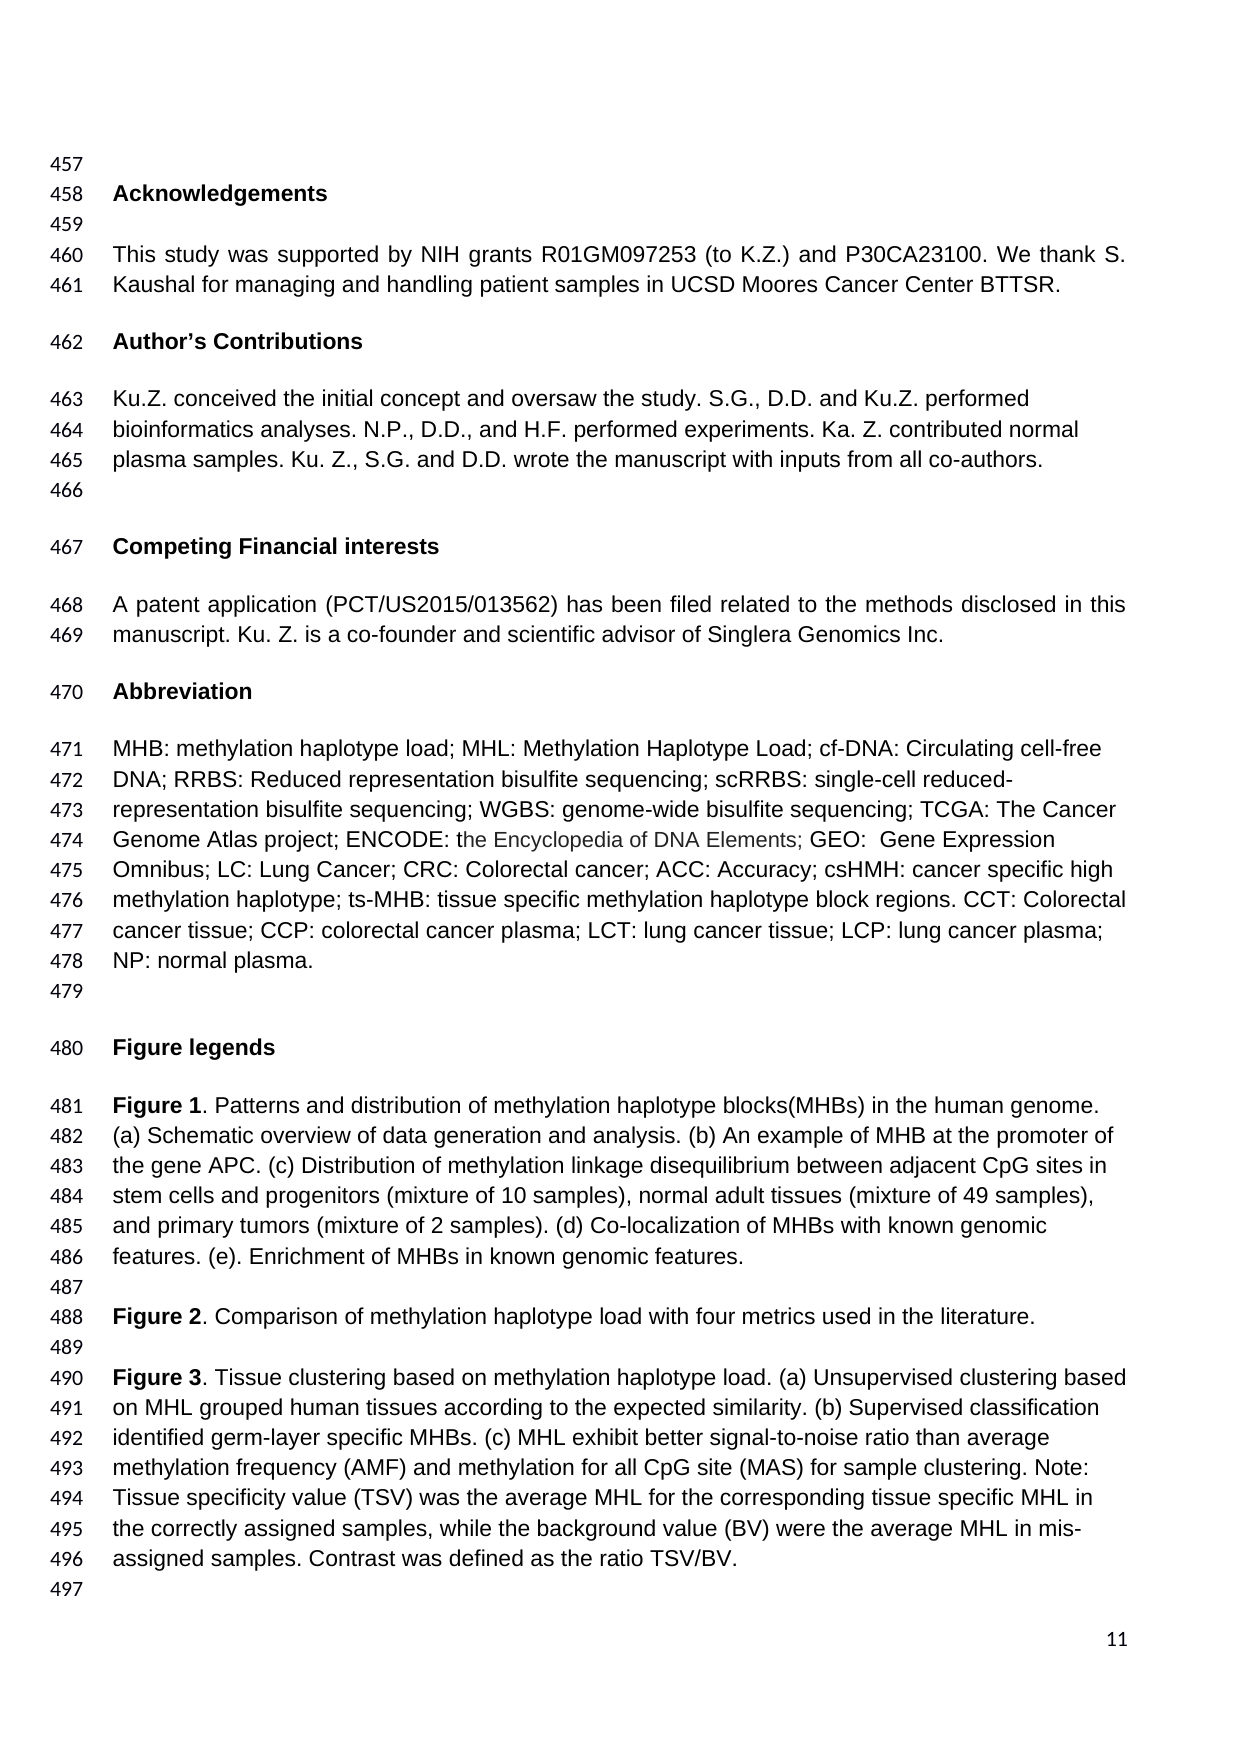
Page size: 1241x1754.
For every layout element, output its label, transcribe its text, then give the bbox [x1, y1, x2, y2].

subtitle Abbreviation [112, 678, 1128, 704]
text Figure 2. Comparison of methylation haplotype load with four metrics used in the literature. [112, 1303, 1128, 1329]
text Ku.Z. conceived the initial concept and oversaw the study. S.G., D.D. and Ku.Z. performed bioinformatics analyses. N.P., D.D., and H.F. performed experiments. Ka. Z. contributed normal plasma samples. Ku. Z., S.G. and D.D. wrote the manuscript with inputs from all co-authors. [112, 385, 1128, 472]
text This study was supported by NIH grants R01GM097253 (to K.Z.) and P30CA23100. We thank S. Kaushal for managing and handling patient samples in UCSD Moores Cancer Center BTTSR. [112, 241, 1128, 297]
text MHB: methylation haplotype load; MHL: Methylation Haplotype Load; cf-DNA: Circulating cell-free DNA; RRBS: Reduced representation bisulfite sequencing; scRRBS: single-cell reduced-representation bisulfite sequencing; WGBS: genome-wide bisulfite sequencing; TCGA: The Cancer Genome Atlas project; ENCODE: the Encyclopedia of DNA Elements; GEO: Gene Expression Omnibus; LC: Lung Cancer; CRC: Colorectal cancer; ACC: Accuracy; csHMH: cancer specific high methylation haplotype; ts-MHB: tissue specific methylation haplotype block regions. CCT: Colorectal cancer tissue; CCP: colorectal cancer plasma; LCT: lung cancer tissue; LCP: lung cancer plasma; NP: normal plasma. [112, 735, 1128, 973]
text Figure 1. Patterns and distribution of methylation haplotype blocks(MHBs) in the human genome. (a) Schematic overview of data generation and analysis. (b) An example of MHB at the promoter of the gene APC. (c) Distribution of methylation linkage disequilibrium between adjacent CpG sites in stem cells and progenitors (mixture of 10 samples), normal adult tissues (mixture of 49 samples), and primary tumors (mixture of 2 samples). (d) Co-localization of MHBs with known genomic features. (e). Enrichment of MHBs in known genomic features. [112, 1092, 1128, 1269]
text Acknowledgements [112, 180, 1128, 207]
text A patent application (PCT/US2015/013562) has been filed related to the methods disclosed in this manuscript. Ku. Z. is a co-founder and scientific advisor of Singlera Genomics Inc. [112, 591, 1128, 647]
subtitle Figure legends [112, 1034, 1128, 1061]
text Figure 3. Tissue clustering based on methylation haplotype load. (a) Unsupervised clustering based on MHL grouped human tissues according to the expected similarity. (b) Supervised classification identified germ-layer specific MHBs. (c) MHL exhibit better signal-to-noise ratio than average methylation frequency (AMF) and methylation for all CpG site (MAS) for sample clustering. Note: Tissue specificity value (TSV) was the average MHL for the corresponding tissue specific MHL in the correctly assigned samples, while the background value (BV) were the average MHL in mis-assigned samples. Contrast was defined as the ratio TSV/BV. [112, 1363, 1128, 1571]
subtitle Competing Financial interests [112, 533, 1128, 560]
subtitle Author’s Contributions [112, 328, 1128, 354]
